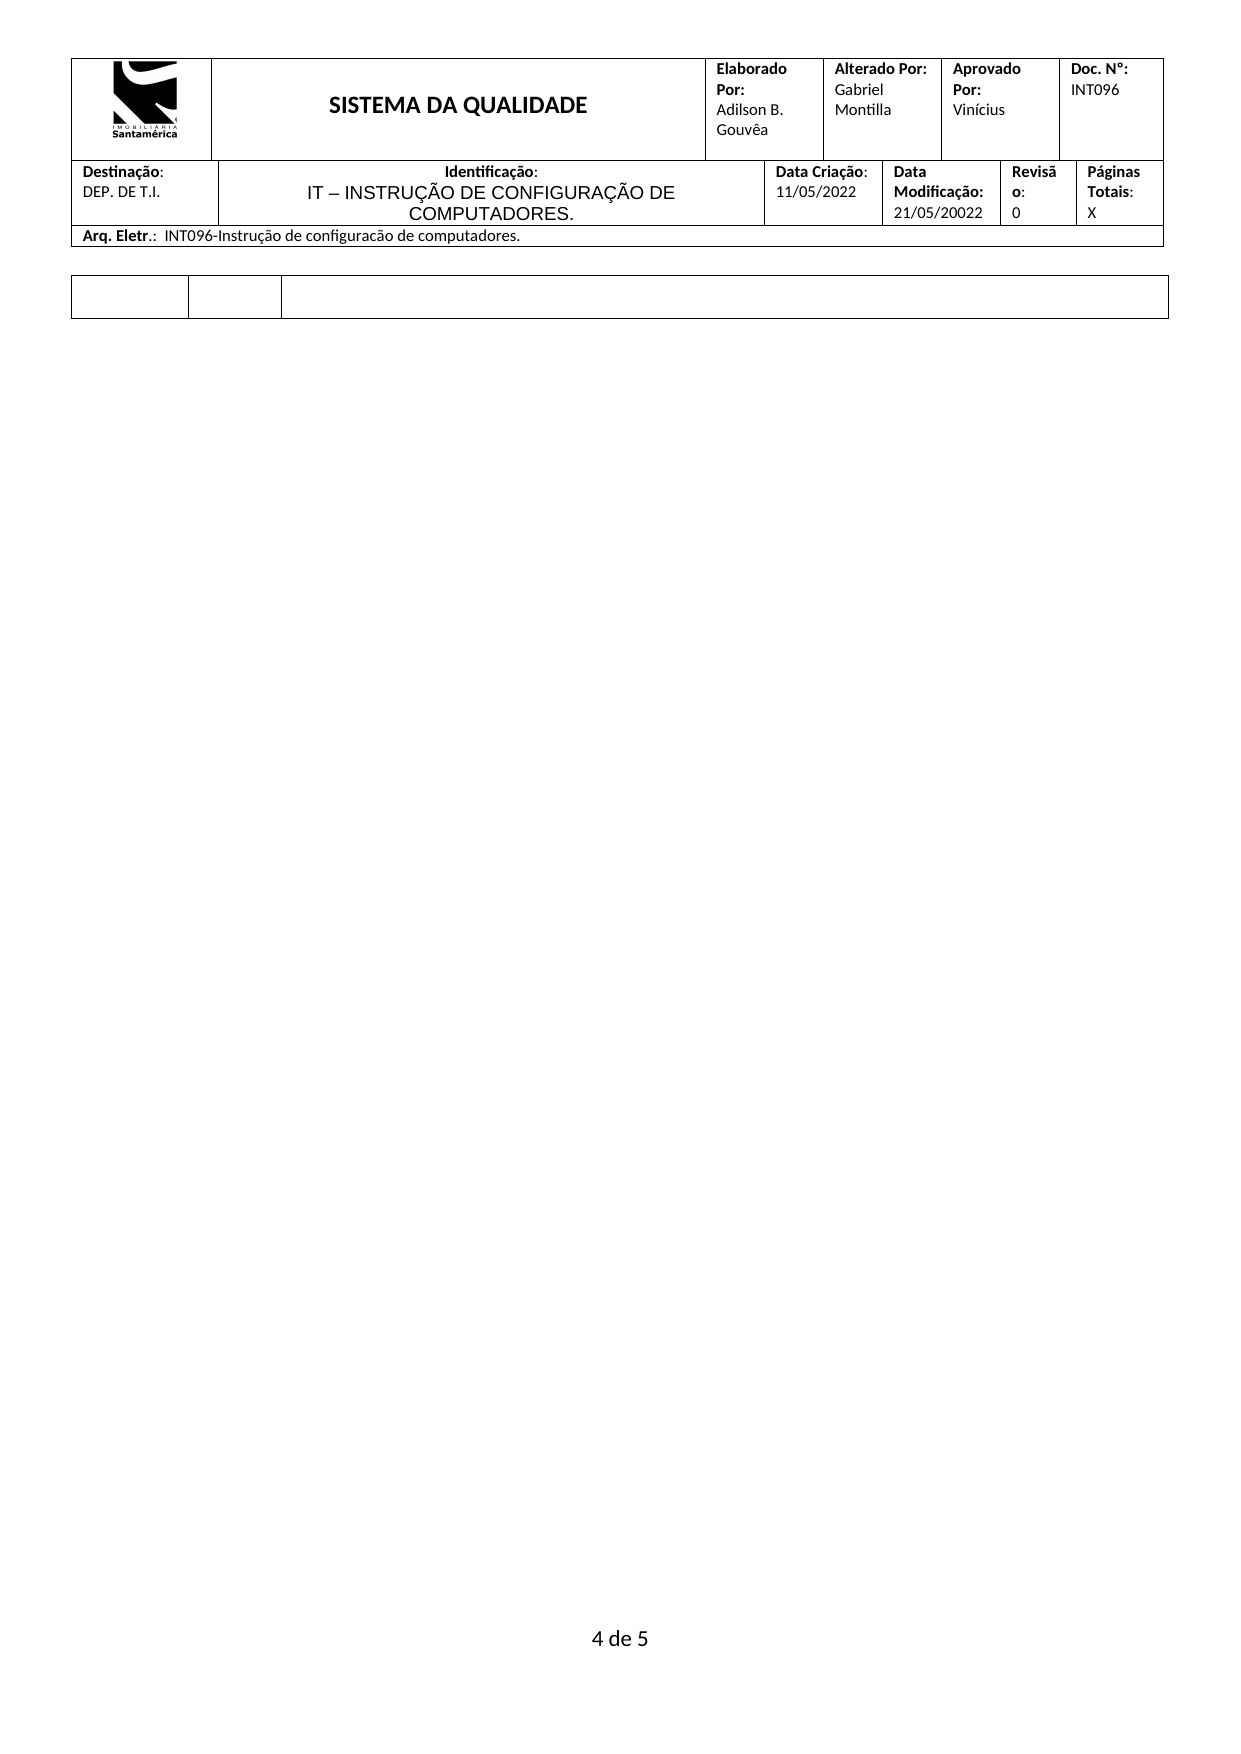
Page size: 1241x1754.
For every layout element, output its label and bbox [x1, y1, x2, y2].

table_cell [282, 276, 1168, 317]
table_cell [189, 276, 281, 317]
picture [112, 60, 178, 138]
table_cell [72, 276, 188, 317]
